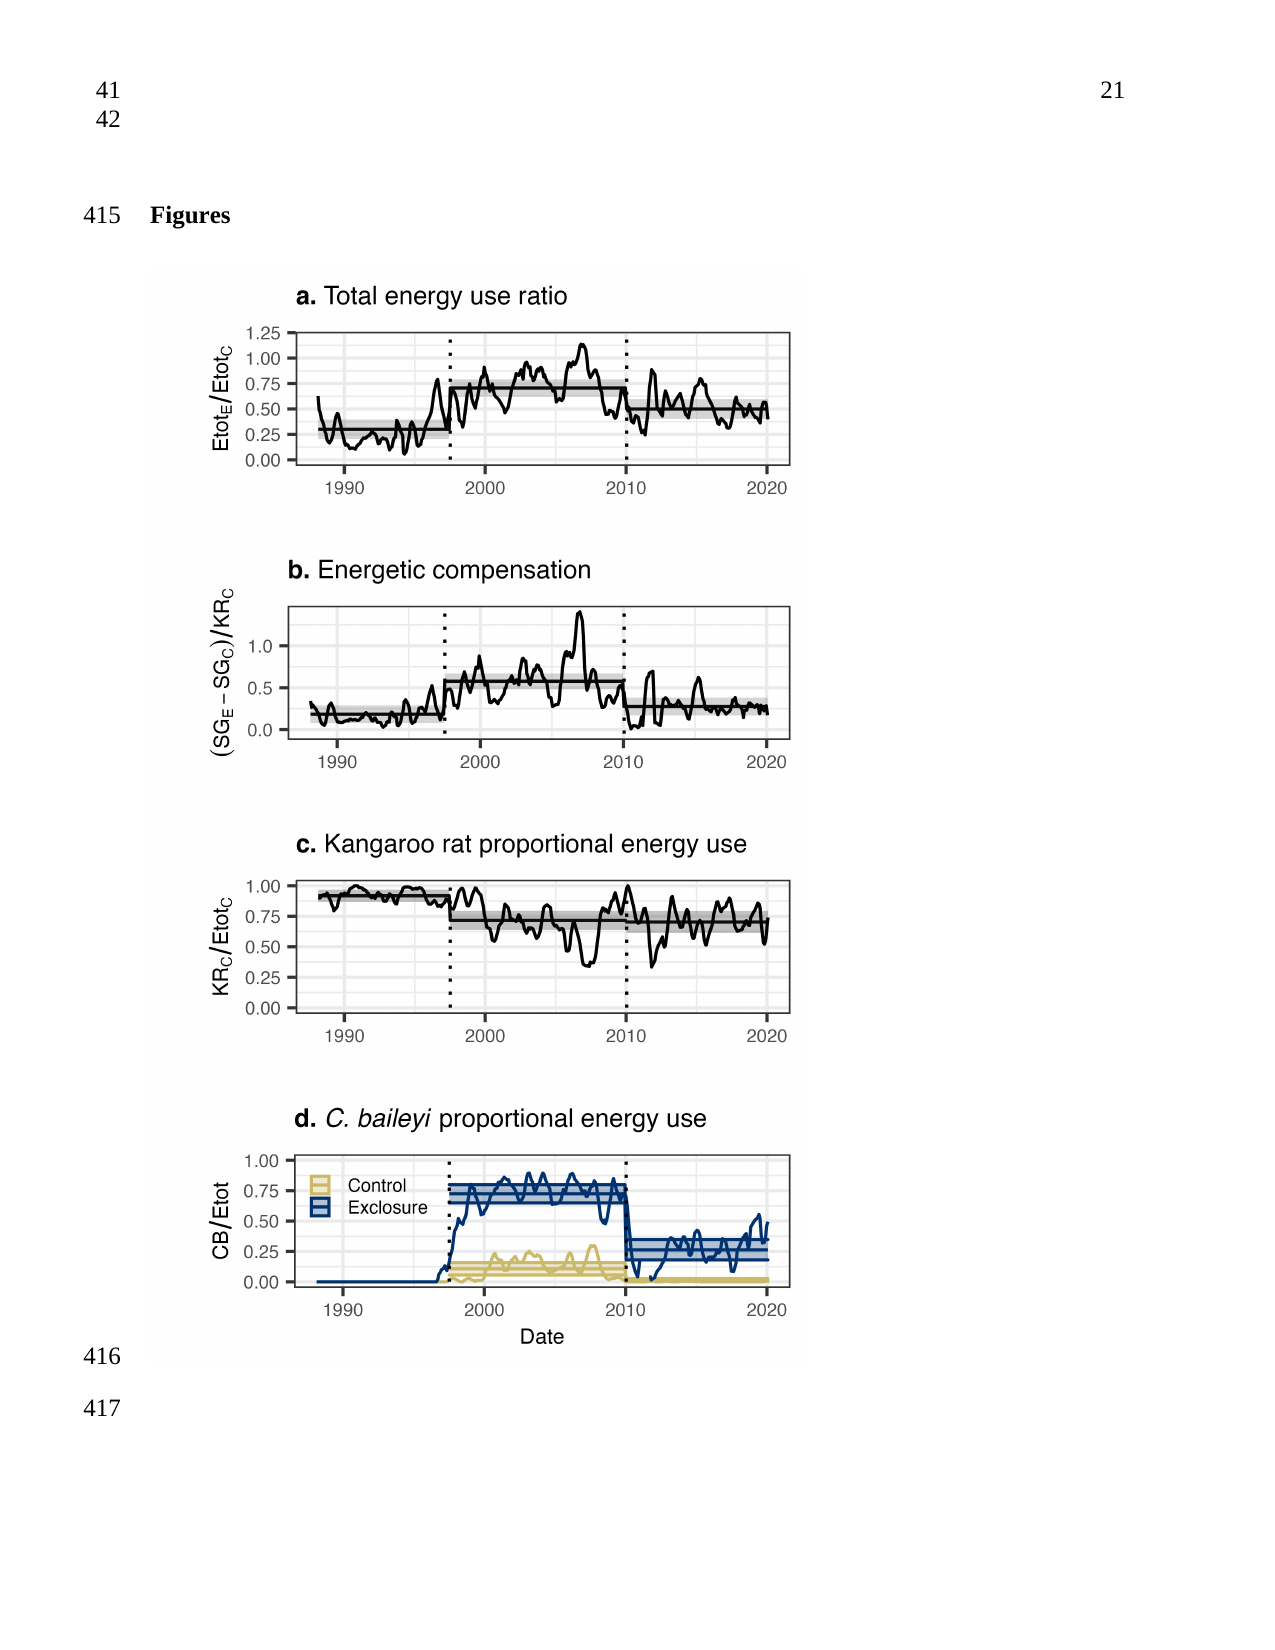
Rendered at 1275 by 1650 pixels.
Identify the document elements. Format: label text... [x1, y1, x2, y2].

picture [150, 270, 807, 1365]
title Figures [150, 200, 1125, 229]
